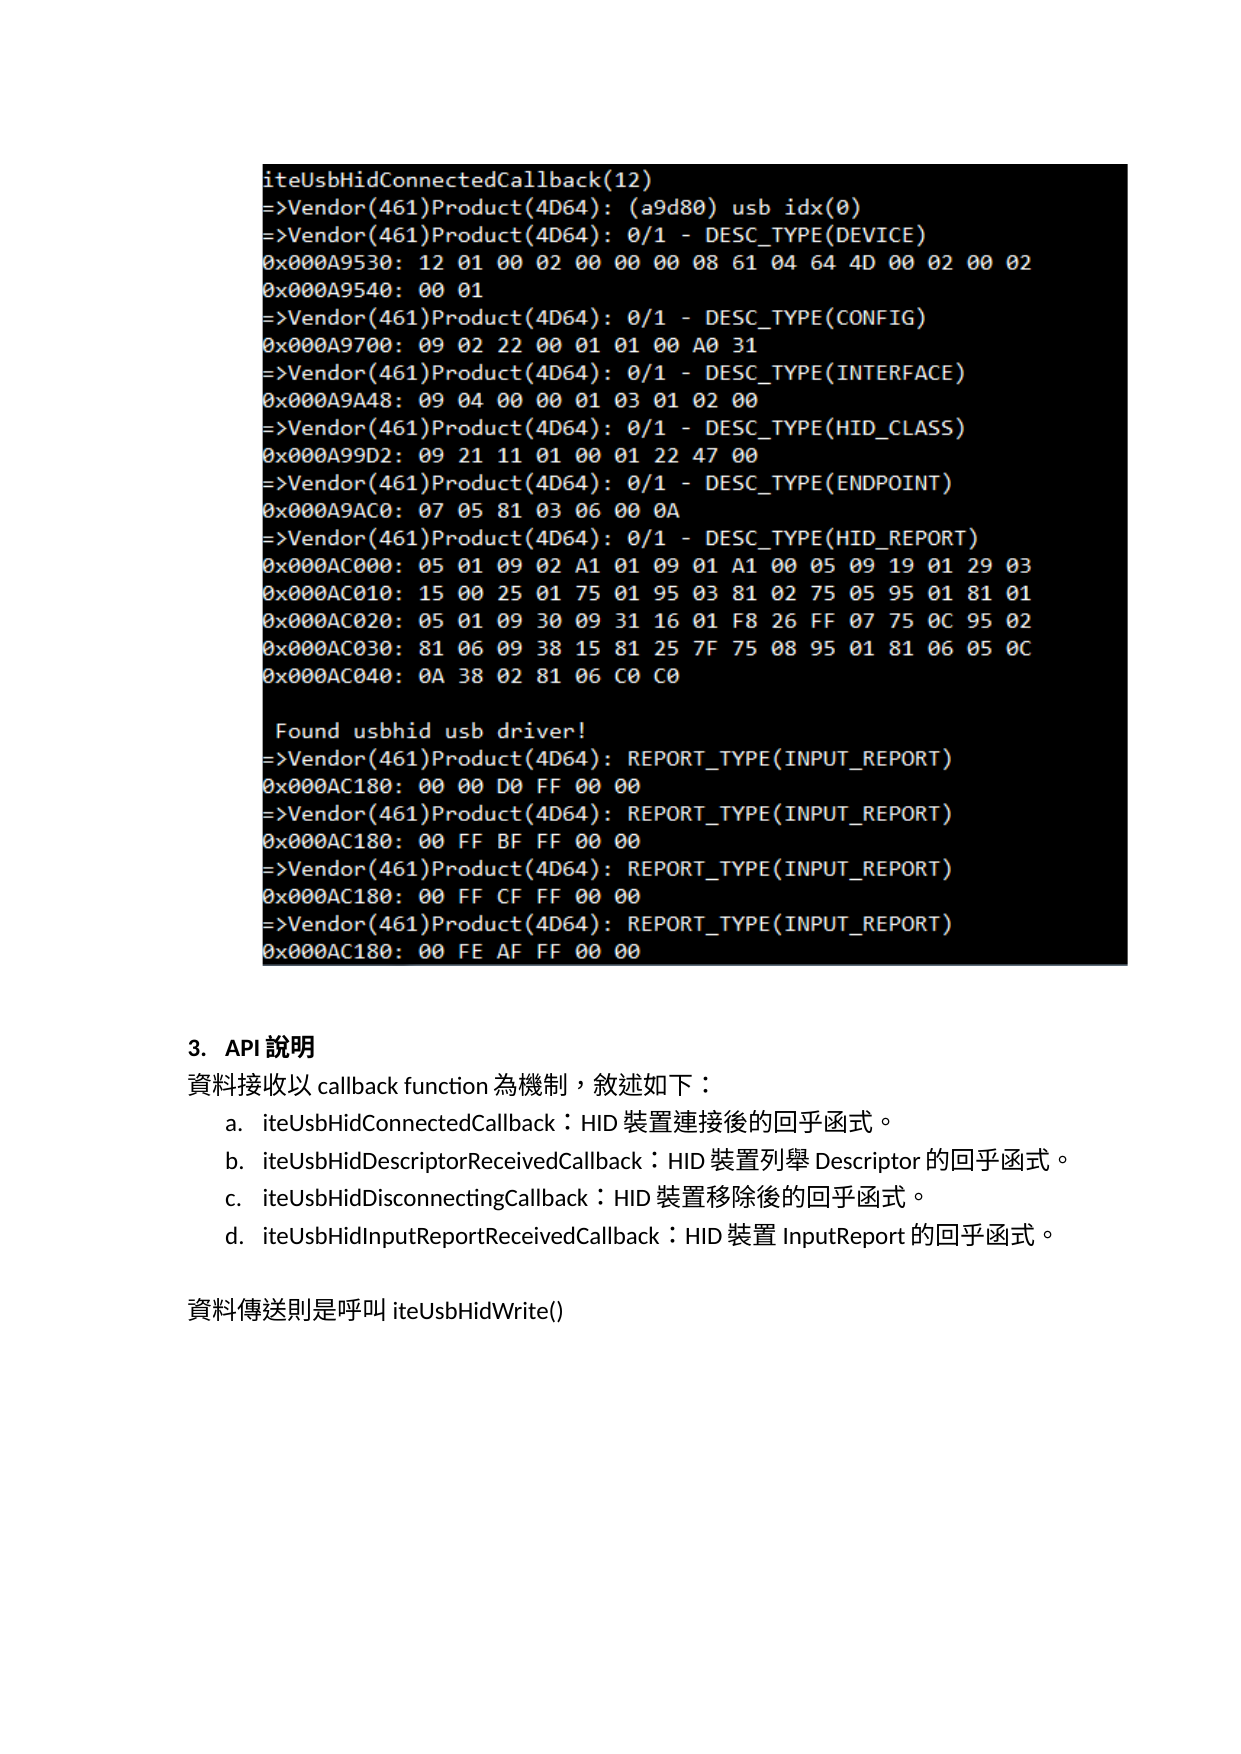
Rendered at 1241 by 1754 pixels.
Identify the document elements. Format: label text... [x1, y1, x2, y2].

list iteUsbHidConnectedCallback：HID裝置連接後的回乎函式。 [225, 1102, 1053, 1139]
list iteUsbHidInputReportReceivedCallback：HID裝置InputReport的回乎函式。 [225, 1214, 1053, 1252]
list API說明 [187, 1027, 1053, 1064]
text 資料接收以callback function為機制，敘述如下： [187, 1064, 1053, 1102]
list iteUsbHidDescriptorReceivedCallback：HID裝置列舉Descriptor的回乎函式。 [225, 1139, 1053, 1177]
list iteUsbHidDisconnectingCallback：HID裝置移除後的回乎函式。 [225, 1177, 1053, 1214]
text 資料傳送則是呼叫iteUsbHidWrite() [187, 1289, 1053, 1327]
picture [262, 164, 1128, 966]
